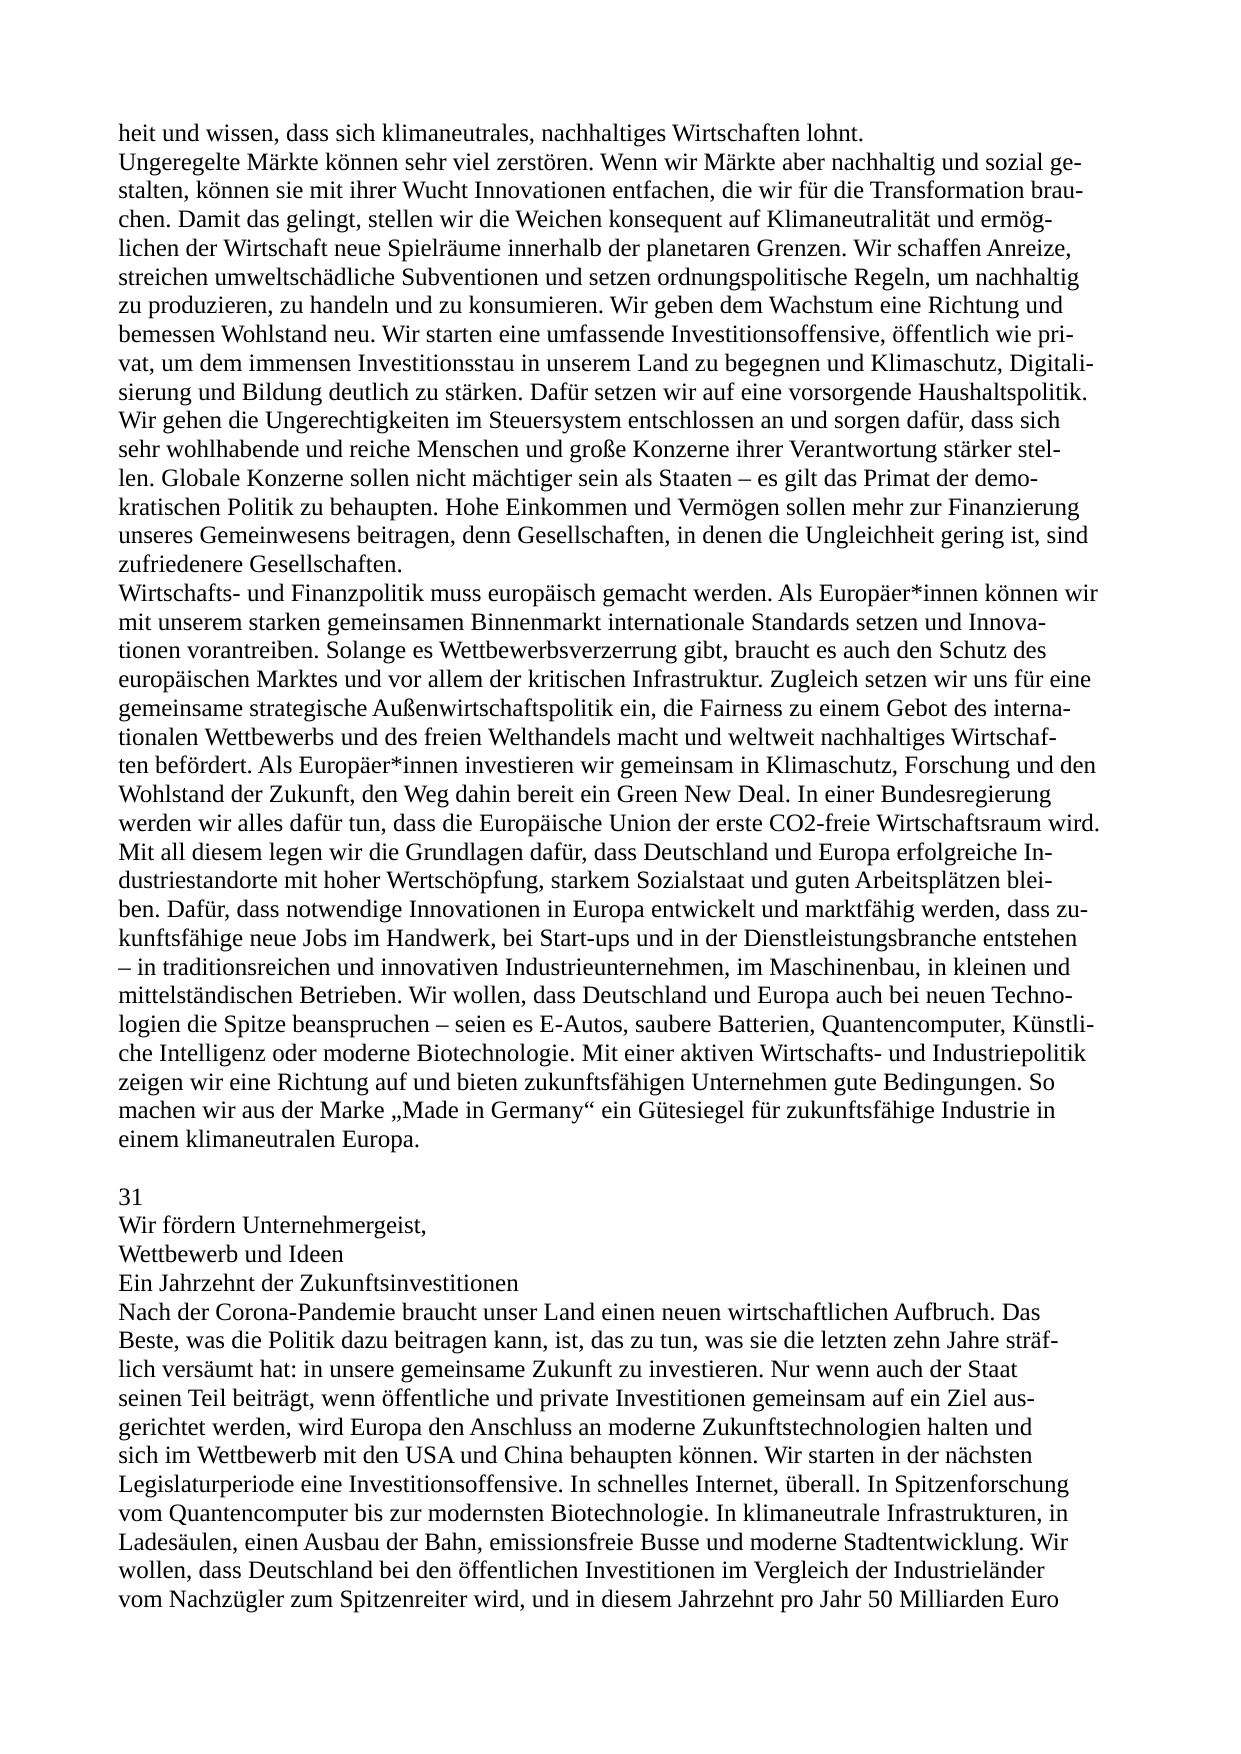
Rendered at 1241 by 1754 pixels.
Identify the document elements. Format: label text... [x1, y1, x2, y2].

text vat, um dem immensen Investitionsstau in unserem Land zu begegnen und Klimaschutz, Digitali- [118, 348, 1122, 377]
text – in traditionsreichen und innovativen Industrieunternehmen, im Maschinenbau, in kleinen und [118, 952, 1122, 981]
text chen. Damit das gelingt, stellen wir die Weichen konsequent auf Klimaneutralität und ermög- [118, 204, 1122, 233]
text wollen, dass Deutschland bei den öffentlichen Investitionen im Vergleich der Industrieländer [118, 1556, 1122, 1584]
text Wettbewerb und Ideen [118, 1239, 1122, 1268]
text tionalen Wettbewerbs und des freien Welthandels macht und weltweit nachhaltiges Wirtschaf- [118, 722, 1122, 751]
text kunftsfähige neue Jobs im Handwerk, bei Start-ups und in der Dienstleistungsbranche entstehen [118, 923, 1122, 952]
text unseres Gemeinwesens beitragen, denn Gesellschaften, in denen die Ungleichheit gering ist, sind [118, 521, 1122, 549]
text ten befördert. Als Europäer*innen investieren wir gemeinsam in Klimaschutz, Forschung und den [118, 751, 1122, 779]
text gerichtet werden, wird Europa den Anschluss an moderne Zukunftstechnologien halten und [118, 1412, 1122, 1441]
text zeigen wir eine Richtung auf und bieten zukunftsfähigen Unternehmen gute Bedingungen. So [118, 1067, 1122, 1096]
text Ladesäulen, einen Ausbau der Bahn, emissionsfreie Busse und moderne Stadtentwicklung. Wir [118, 1527, 1122, 1556]
text logien die Spitze beanspruchen – seien es E-Autos, saubere Batterien, Quantencomputer, Künstli- [118, 1009, 1122, 1038]
text vom Quantencomputer bis zur modernsten Biotechnologie. In klimaneutrale Infrastrukturen, in [118, 1498, 1122, 1527]
text Legislaturperiode eine Investitionsoffensive. In schnelles Internet, überall. In Spitzenforschung [118, 1469, 1122, 1498]
text len. Globale Konzerne sollen nicht mächtiger sein als Staaten – es gilt das Primat der demo- [118, 463, 1122, 492]
text Ein Jahrzehnt der Zukunftsinvestitionen [118, 1268, 1122, 1297]
text che Intelligenz oder moderne Biotechnologie. Mit einer aktiven Wirtschafts- und Industriepolitik [118, 1038, 1122, 1067]
text Wir fördern Unternehmergeist, [118, 1211, 1122, 1239]
text 31 [118, 1182, 1122, 1211]
text dustriestandorte mit hoher Wertschöpfung, starkem Sozialstaat und guten Arbeitsplätzen blei- [118, 866, 1122, 894]
text streichen umweltschädliche Subventionen und setzen ordnungspolitische Regeln, um nachhaltig [118, 262, 1122, 291]
text Mit all diesem legen wir die Grundlagen dafür, dass Deutschland und Europa erfolgreiche In- [118, 837, 1122, 866]
text tionen vorantreiben. Solange es Wettbewerbsverzerrung gibt, braucht es auch den Schutz des [118, 636, 1122, 664]
text stalten, können sie mit ihrer Wucht Innovationen entfachen, die wir für die Transformation brau- [118, 176, 1122, 204]
text mittelständischen Betrieben. Wir wollen, dass Deutschland und Europa auch bei neuen Techno- [118, 981, 1122, 1009]
text sich im Wettbewerb mit den USA und China behaupten können. Wir starten in der nächsten [118, 1441, 1122, 1469]
text sierung und Bildung deutlich zu stärken. Dafür setzen wir auf eine vorsorgende Haushaltspolitik. [118, 377, 1122, 406]
text Ungeregelte Märkte können sehr viel zerstören. Wenn wir Märkte aber nachhaltig und sozial ge- [118, 147, 1122, 176]
text kratischen Politik zu behaupten. Hohe Einkommen und Vermögen sollen mehr zur Finanzierung [118, 492, 1122, 521]
text Wohlstand der Zukunft, den Weg dahin bereit ein Green New Deal. In einer Bundesregierung [118, 779, 1122, 808]
text werden wir alles dafür tun, dass die Europäische Union der erste CO2-freie Wirtschaftsraum wird. [118, 808, 1122, 837]
text lichen der Wirtschaft neue Spielräume innerhalb der planetaren Grenzen. Wir schaffen Anreize, [118, 233, 1122, 262]
text gemeinsame strategische Außenwirtschaftspolitik ein, die Fairness zu einem Gebot des interna- [118, 693, 1122, 722]
text bemessen Wohlstand neu. Wir starten eine umfassende Investitionsoffensive, öffentlich wie pri- [118, 319, 1122, 348]
text zufriedenere Gesellschaften. [118, 549, 1122, 578]
text machen wir aus der Marke „Made in Germany“ ein Gütesiegel für zukunftsfähige Industrie in [118, 1096, 1122, 1124]
text Wir gehen die Ungerechtigkeiten im Steuersystem entschlossen an und sorgen dafür, dass sich [118, 406, 1122, 434]
text lich versäumt hat: in unsere gemeinsame Zukunft zu investieren. Nur wenn auch der Staat [118, 1354, 1122, 1383]
text mit unserem starken gemeinsamen Binnenmarkt internationale Standards setzen und Innova- [118, 607, 1122, 636]
text Nach der Corona-Pandemie braucht unser Land einen neuen wirtschaftlichen Aufbruch. Das [118, 1297, 1122, 1326]
text sehr wohlhabende und reiche Menschen und große Konzerne ihrer Verantwortung stärker stel- [118, 434, 1122, 463]
text ben. Dafür, dass notwendige Innovationen in Europa entwickelt und marktfähig werden, dass zu- [118, 894, 1122, 923]
text Wirtschafts- und Finanzpolitik muss europäisch gemacht werden. Als Europäer*innen können wir [118, 578, 1122, 607]
text seinen Teil beiträgt, wenn öffentliche und private Investitionen gemeinsam auf ein Ziel aus- [118, 1383, 1122, 1412]
text einem klimaneutralen Europa. [118, 1124, 1122, 1153]
text europäischen Marktes und vor allem der kritischen Infrastruktur. Zugleich setzen wir uns für eine [118, 664, 1122, 693]
text Beste, was die Politik dazu beitragen kann, ist, das zu tun, was sie die letzten zehn Jahre sträf- [118, 1326, 1122, 1354]
text heit und wissen, dass sich klimaneutrales, nachhaltiges Wirtschaften lohnt. [118, 118, 1122, 147]
text vom Nachzügler zum Spitzenreiter wird, und in diesem Jahrzehnt pro Jahr 50 Milliarden Euro [118, 1584, 1122, 1613]
text zu produzieren, zu handeln und zu konsumieren. Wir geben dem Wachstum eine Richtung und [118, 291, 1122, 319]
